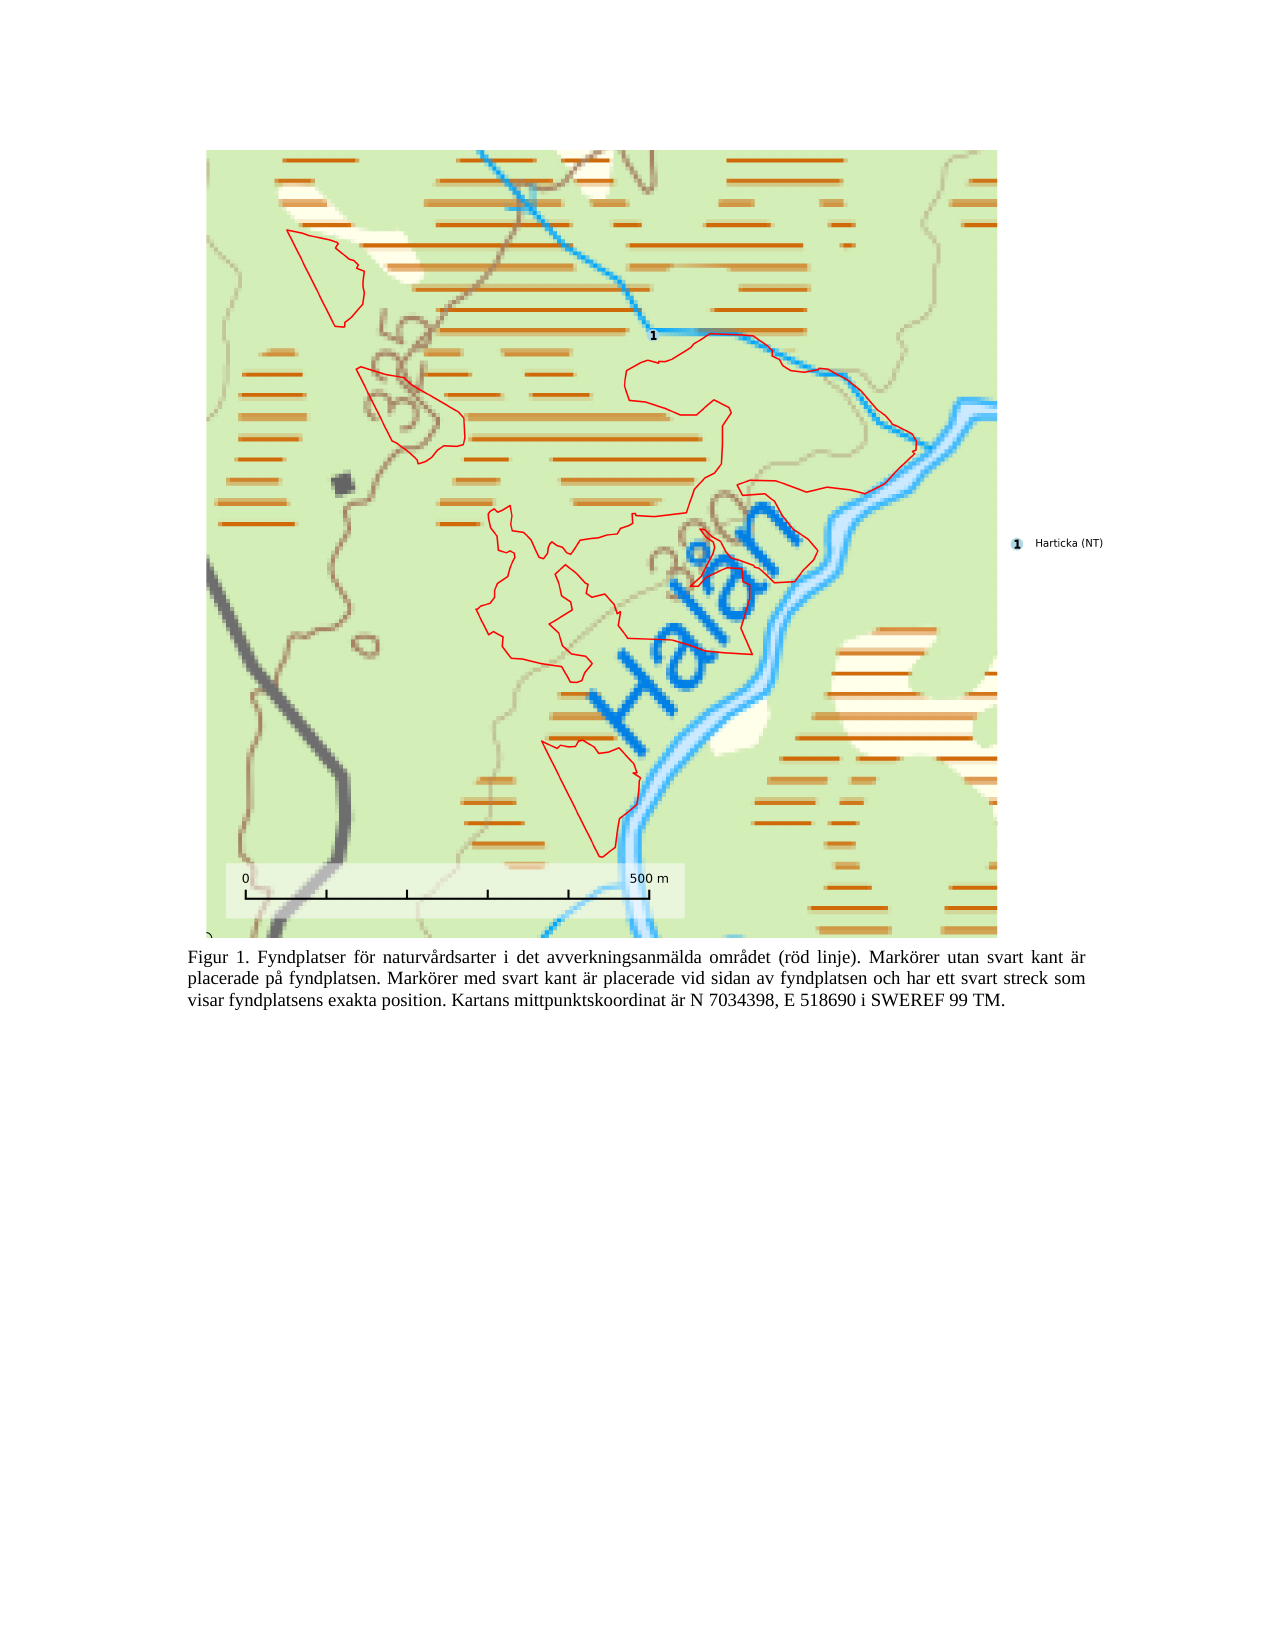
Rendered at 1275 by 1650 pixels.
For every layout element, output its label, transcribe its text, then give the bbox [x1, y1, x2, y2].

text Figur 1. Fyndplatser för naturvårdsarter i det avverkningsanmälda området (röd linje). Markörer utan svart kant är placerade på fyndplatsen. Markörer med svart kant är placerade vid sidan av fyndplatsen och har ett svart streck som visar fyndplatsens exakta position. Kartans mittpunktskoordinat är N 7034398, E 518690 i SWEREF 99 TM. [187, 946, 1087, 1010]
picture [206, 150, 1107, 938]
